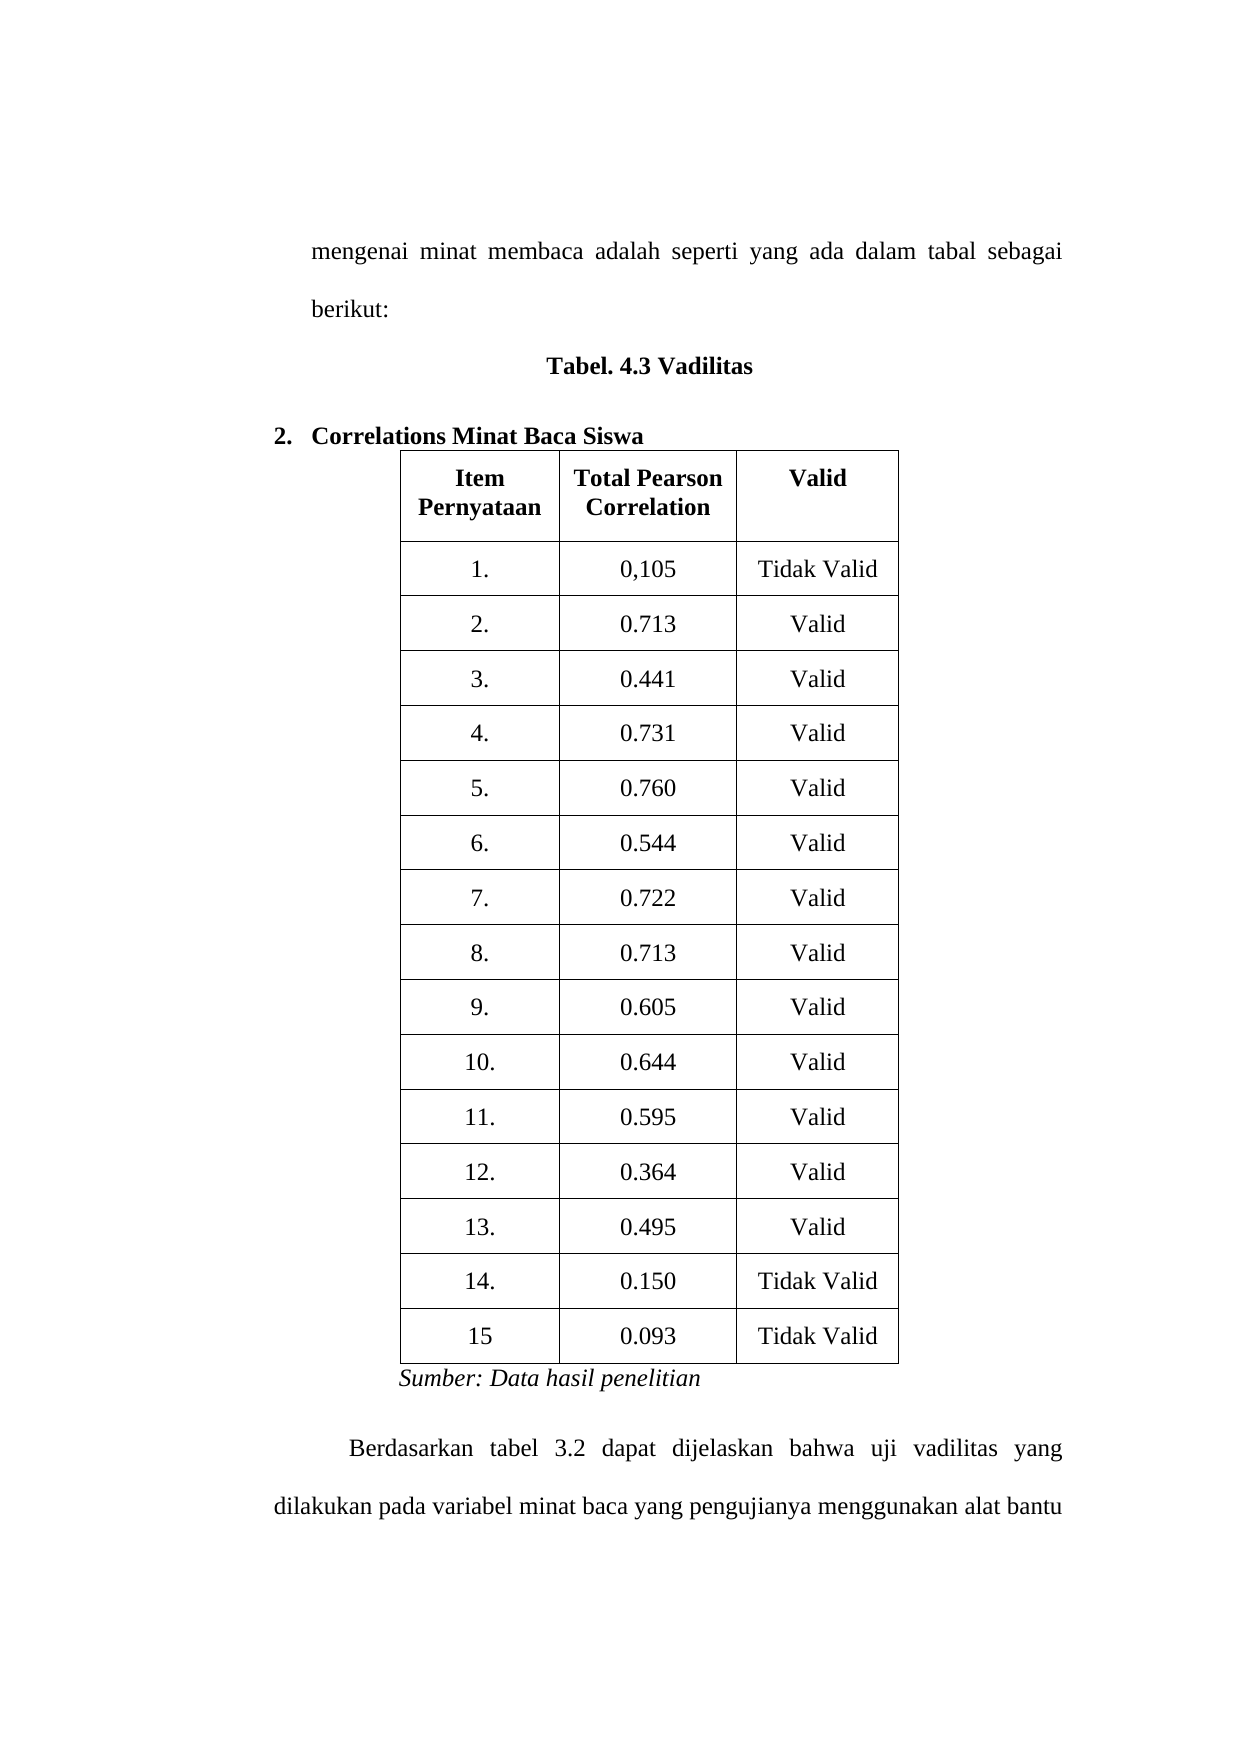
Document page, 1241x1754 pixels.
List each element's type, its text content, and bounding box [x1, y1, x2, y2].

table_cell 11. [401, 1090, 559, 1143]
table_cell 0.595 [560, 1090, 736, 1143]
table_cell Valid [737, 761, 898, 814]
table_cell Valid [737, 1199, 898, 1253]
table_cell 14. [401, 1254, 559, 1308]
table_cell Valid [737, 596, 898, 650]
text Tabel. 4.3 Vadilitas [236, 351, 1063, 380]
table_cell 2. [401, 596, 559, 650]
table_cell Valid [737, 651, 898, 705]
table_cell 0.441 [560, 651, 736, 705]
table_cell 0.150 [560, 1254, 736, 1308]
table_cell Valid [737, 706, 898, 760]
text Sumber: Data hasil penelitian [236, 1363, 1063, 1392]
table_cell Valid [737, 816, 898, 869]
table_cell 7. [401, 870, 559, 924]
table_cell Valid [737, 980, 898, 1034]
table_cell 0.760 [560, 761, 736, 814]
table_cell Valid [737, 1090, 898, 1143]
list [311, 236, 1063, 322]
table_cell Valid [737, 925, 898, 979]
table_cell 0.093 [560, 1309, 736, 1362]
table_header Item Pernyataan [401, 451, 559, 541]
table_cell 1. [401, 542, 559, 595]
table_cell 10. [401, 1035, 559, 1088]
table_cell Tidak Valid [737, 1309, 898, 1362]
list Correlations Minat Baca Siswa [274, 421, 1063, 450]
table_cell 8. [401, 925, 559, 979]
table_cell 0.495 [560, 1199, 736, 1253]
table_cell 0.644 [560, 1035, 736, 1088]
table_cell 5. [401, 761, 559, 814]
table_cell 0,105 [560, 542, 736, 595]
table_cell 3. [401, 651, 559, 705]
table_cell 15 [401, 1309, 559, 1362]
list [274, 1433, 1063, 1520]
table_cell 4. [401, 706, 559, 760]
table_header Valid [737, 451, 898, 541]
table_cell Valid [737, 870, 898, 924]
table_cell 9. [401, 980, 559, 1034]
table_cell 13. [401, 1199, 559, 1253]
table_cell Valid [737, 1144, 898, 1198]
table_cell 0.364 [560, 1144, 736, 1198]
table_header Total Pearson Correlation [560, 451, 736, 541]
table_cell 0.544 [560, 816, 736, 869]
table_cell 0.722 [560, 870, 736, 924]
table_cell 6. [401, 816, 559, 869]
table_cell 12. [401, 1144, 559, 1198]
table_cell 0.605 [560, 980, 736, 1034]
table_cell 0.731 [560, 706, 736, 760]
table_cell Tidak Valid [737, 1254, 898, 1308]
table_cell 0.713 [560, 596, 736, 650]
table_cell Valid [737, 1035, 898, 1088]
table_cell 0.713 [560, 925, 736, 979]
table_cell Tidak Valid [737, 542, 898, 595]
